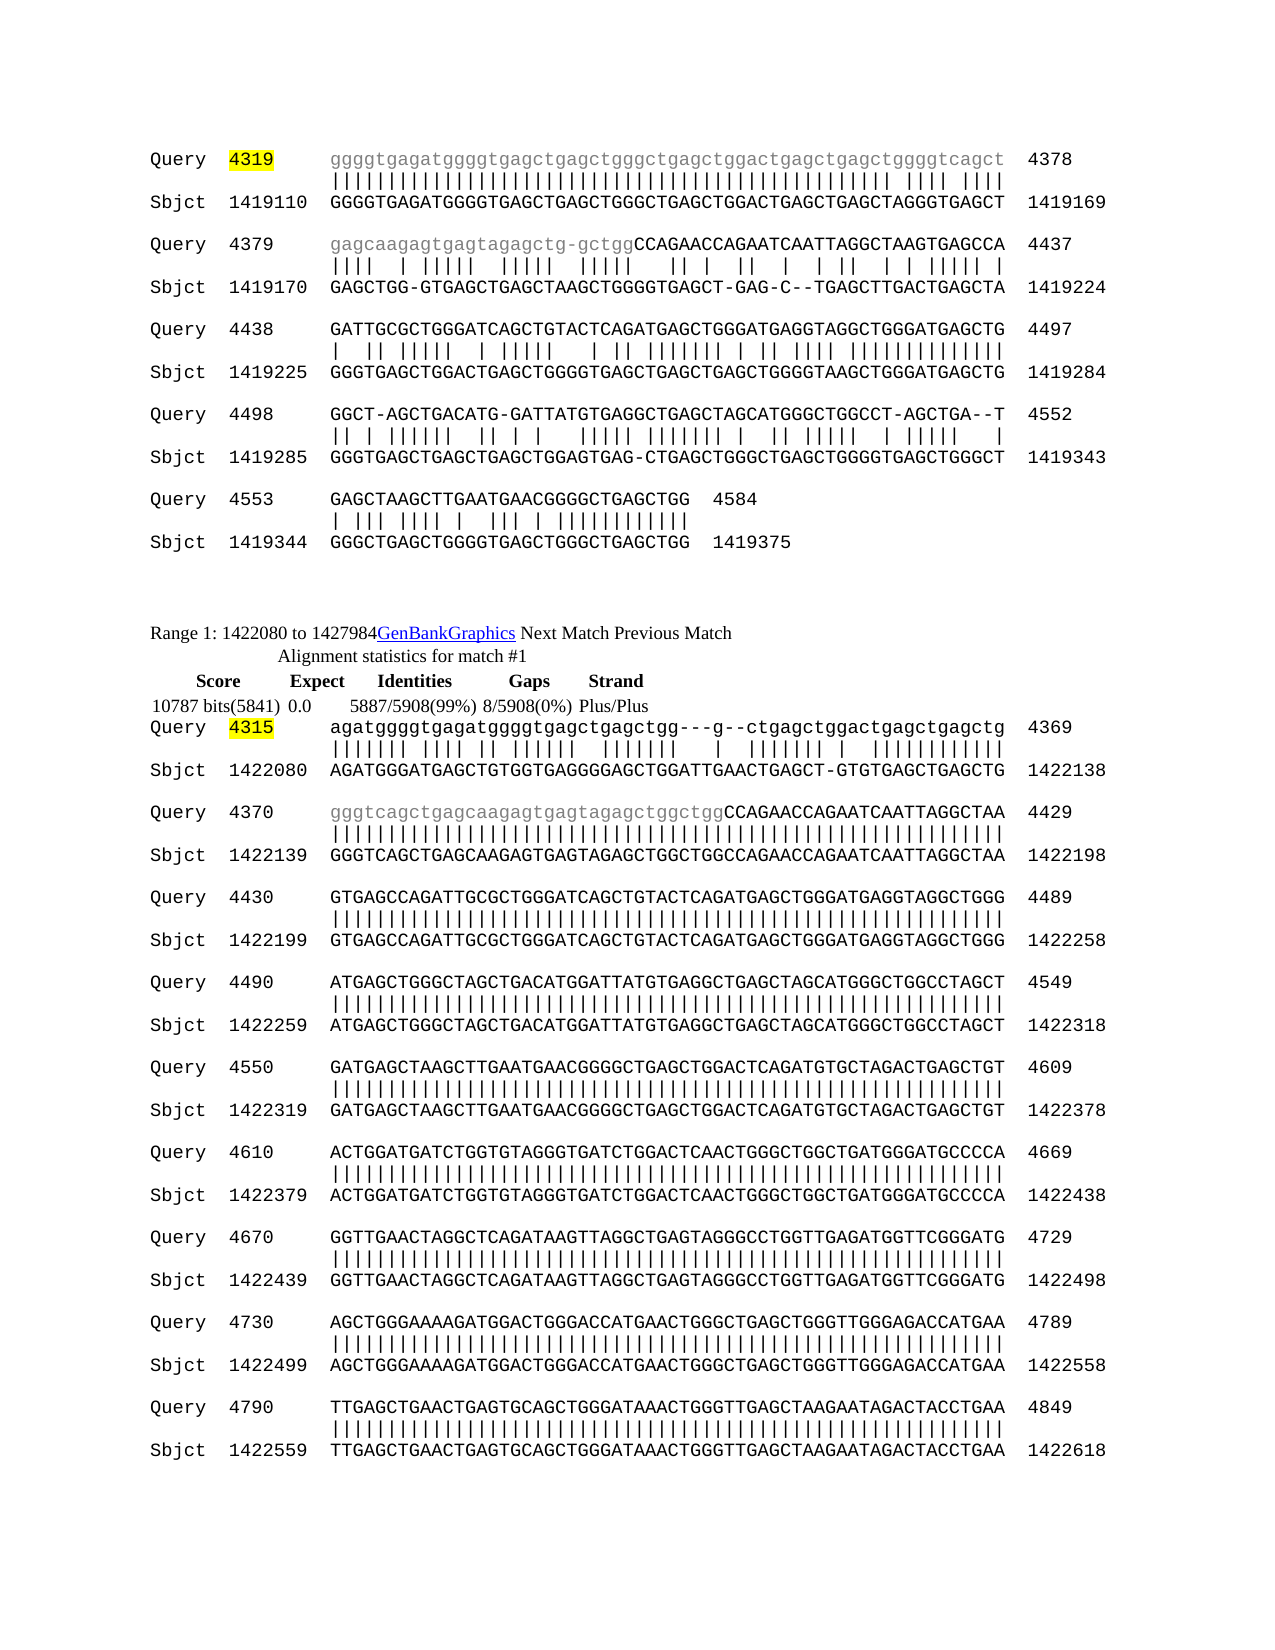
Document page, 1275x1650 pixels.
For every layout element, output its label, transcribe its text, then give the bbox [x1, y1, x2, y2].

text Query 4730 AGCTGGGAAAAGATGGACTGGGACCATGAACTGGGCTGAGCTGGGTTGGGAGACCATGAA 4789 [150, 1313, 1125, 1334]
text Sbjct 1419285 GGGTGAGCTGAGCTGAGCTGGAGTGAG-CTGAGCTGGGCTGAGCTGGGGTGAGCTGGGCT 1419343 [150, 447, 1125, 469]
text Query 4550 GATGAGCTAAGCTTGAATGAACGGGGCTGAGCTGGACTCAGATGTGCTAGACTGAGCTGT 4609 [150, 1058, 1125, 1079]
table_cell Identities [348, 669, 481, 693]
text Query 4498 GGCT-AGCTGACATG-GATTATGTGAGGCTGAGCTAGCATGGGCTGGCCT-AGCTGA--T 4552 [150, 405, 1125, 426]
text |||||||||||||||||||||||||||||||||||||||||||||||||||||||||||| [150, 1164, 1125, 1185]
text Query 4790 TTGAGCTGAACTGAGTGCAGCTGGGATAAACTGGGTTGAGCTAAGAATAGACTACCTGAA 4849 [150, 1398, 1125, 1419]
text |||||||||||||||||||||||||||||||||||||||||||||||||||||||||||| [150, 1334, 1125, 1355]
text Query 4610 ACTGGATGATCTGGTGTAGGGTGATCTGGACTCAACTGGGCTGGCTGATGGGATGCCCCA 4669 [150, 1143, 1125, 1164]
text | || ||||| | ||||| | || ||||||| | || |||| |||||||||||||| [150, 341, 1125, 362]
text Query 4670 GGTTGAACTAGGCTCAGATAAGTTAGGCTGAGTAGGGCCTGGTTGAGATGGTTCGGGATG 4729 [150, 1228, 1125, 1249]
text Sbjct 1422259 ATGAGCTGGGCTAGCTGACATGGATTATGTGAGGCTGAGCTAGCATGGGCTGGCCTAGCT 1422318 [150, 1015, 1125, 1037]
table_cell Score [150, 669, 286, 693]
text Query 4438 GATTGCGCTGGGATCAGCTGTACTCAGATGAGCTGGGATGAGGTAGGCTGGGATGAGCTG 4497 [150, 320, 1125, 341]
table_cell 0.0 [286, 693, 348, 718]
text Sbjct 1422499 AGCTGGGAAAAGATGGACTGGGACCATGAACTGGGCTGAGCTGGGTTGGGAGACCATGAA 1422558 [150, 1355, 1125, 1377]
text Sbjct 1422559 TTGAGCTGAACTGAGTGCAGCTGGGATAAACTGGGTTGAGCTAAGAATAGACTACCTGAA 1422618 [150, 1440, 1125, 1462]
text Query 4490 ATGAGCTGGGCTAGCTGACATGGATTATGTGAGGCTGAGCTAGCATGGGCTGGCCTAGCT 4549 [150, 973, 1125, 994]
text Sbjct 1419170 GAGCTGG-GTGAGCTGAGCTAAGCTGGGGTGAGCT-GAG-C--TGAGCTTGACTGAGCTA 1419224 [150, 277, 1125, 299]
text Range 1: 1422080 to 1427984GenBankGraphics Next Match Previous Match [150, 622, 1125, 644]
table_cell 8/5908(0%) [481, 693, 577, 718]
text Query 4430 GTGAGCCAGATTGCGCTGGGATCAGCTGTACTCAGATGAGCTGGGATGAGGTAGGCTGGG 4489 [150, 888, 1125, 909]
text |||||||||||||||||||||||||||||||||||||||||||||||||||||||||||| [150, 909, 1125, 930]
text |||||||||||||||||||||||||||||||||||||||||||||||||| |||| |||| [150, 171, 1125, 192]
text Sbjct 1422199 GTGAGCCAGATTGCGCTGGGATCAGCTGTACTCAGATGAGCTGGGATGAGGTAGGCTGGG 1422258 [150, 930, 1125, 952]
table_cell Expect [286, 669, 348, 693]
text Query 4370 gggtcagctgagcaagagtgagtagagctggctggCCAGAACCAGAATCAATTAGGCTAA 4429 [150, 803, 1125, 824]
text Query 4319 ggggtgagatggggtgagctgagctgggctgagctggactgagctgagctggggtcagct 4378 [274, 150, 1125, 171]
text Sbjct 1422139 GGGTCAGCTGAGCAAGAGTGAGTAGAGCTGGCTGGCCAGAACCAGAATCAATTAGGCTAA 1422198 [150, 845, 1125, 867]
text Query 4315 agatggggtgagatggggtgagctgagctgg---g--ctgagctggactgagctgagctg 4369 [274, 718, 1125, 739]
text Query 4553 GAGCTAAGCTTGAATGAACGGGGCTGAGCTGG 4584 [150, 490, 1125, 511]
table_cell Gaps [481, 669, 577, 693]
text ||||||| |||| || |||||| ||||||| | ||||||| | |||||||||||| [150, 739, 1125, 760]
text |||||||||||||||||||||||||||||||||||||||||||||||||||||||||||| [150, 1249, 1125, 1270]
text |||||||||||||||||||||||||||||||||||||||||||||||||||||||||||| [150, 824, 1125, 845]
text Sbjct 1422439 GGTTGAACTAGGCTCAGATAAGTTAGGCTGAGTAGGGCCTGGTTGAGATGGTTCGGGATG 1422498 [150, 1270, 1125, 1292]
text || | |||||| || | | ||||| ||||||| | || ||||| | ||||| | [150, 426, 1125, 447]
text |||| | ||||| ||||| ||||| || | || | | || | | ||||| | [150, 256, 1125, 277]
text Sbjct 1422319 GATGAGCTAAGCTTGAATGAACGGGGCTGAGCTGGACTCAGATGTGCTAGACTGAGCTGT 1422378 [150, 1100, 1125, 1122]
table_header Alignment statistics for match #1 [150, 644, 655, 668]
text Sbjct 1419344 GGGCTGAGCTGGGGTGAGCTGGGCTGAGCTGG 1419375 [150, 532, 1125, 554]
table_cell Strand [577, 669, 655, 693]
table_cell Plus/Plus [577, 693, 655, 718]
table_cell 5887/5908(99%) [348, 693, 481, 718]
text |||||||||||||||||||||||||||||||||||||||||||||||||||||||||||| [150, 1079, 1125, 1100]
table_cell 10787 bits(5841) [150, 693, 286, 718]
text Sbjct 1422080 AGATGGGATGAGCTGTGGTGAGGGGAGCTGGATTGAACTGAGCT-GTGTGAGCTGAGCTG 1422138 [150, 760, 1125, 782]
text Sbjct 1422379 ACTGGATGATCTGGTGTAGGGTGATCTGGACTCAACTGGGCTGGCTGATGGGATGCCCCA 1422438 [150, 1185, 1125, 1207]
text Sbjct 1419225 GGGTGAGCTGGACTGAGCTGGGGTGAGCTGAGCTGAGCTGGGGTAAGCTGGGATGAGCTG 1419284 [150, 362, 1125, 384]
text Query 4379 gagcaagagtgagtagagctg-gctggCCAGAACCAGAATCAATTAGGCTAAGTGAGCCA 4437 [150, 235, 1125, 256]
text | ||| |||| | ||| | |||||||||||| [150, 511, 1125, 532]
text |||||||||||||||||||||||||||||||||||||||||||||||||||||||||||| [150, 994, 1125, 1015]
text Sbjct 1419110 GGGGTGAGATGGGGTGAGCTGAGCTGGGCTGAGCTGGACTGAGCTGAGCTAGGGTGAGCT 1419169 [150, 192, 1125, 214]
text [150, 1419, 1125, 1440]
